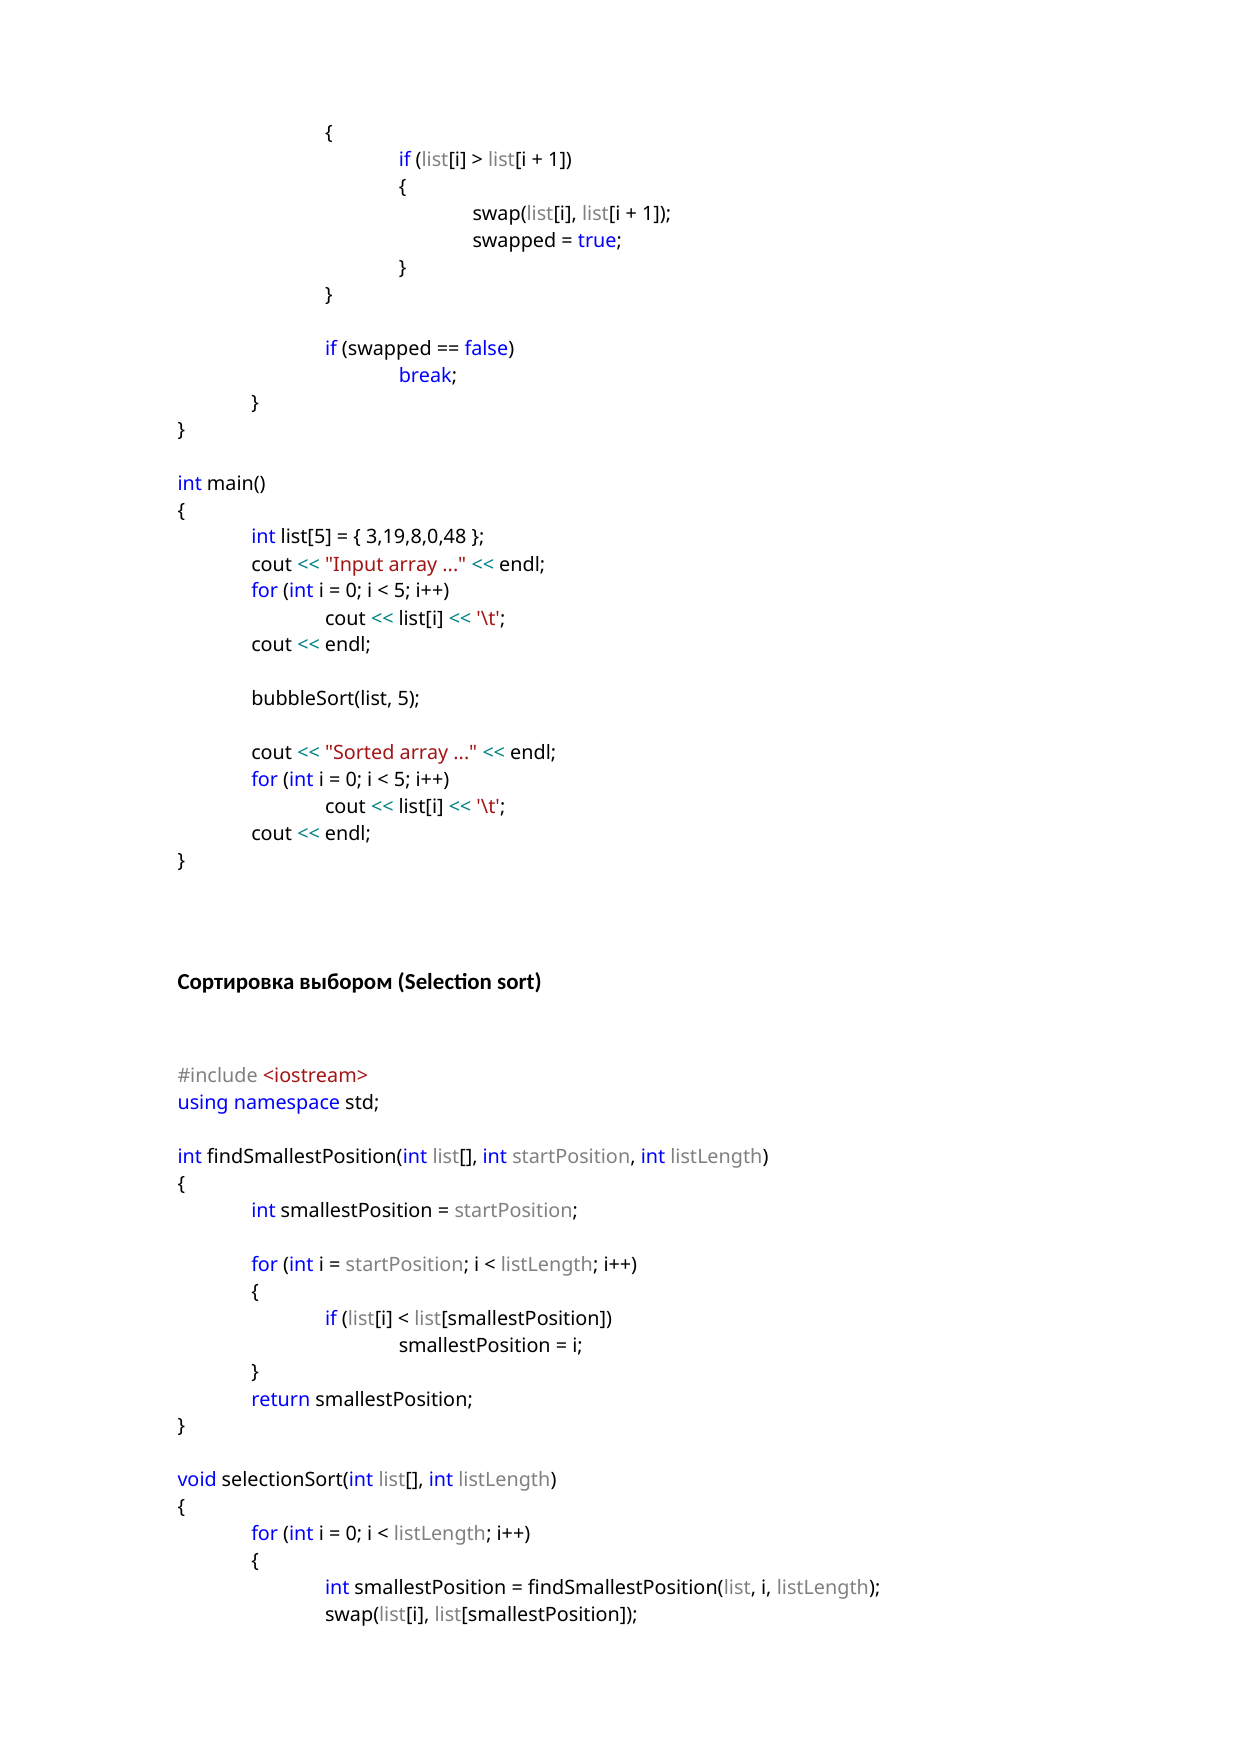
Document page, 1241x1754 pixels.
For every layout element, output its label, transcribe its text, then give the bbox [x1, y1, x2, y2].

text cout << endl; [177, 631, 1152, 658]
text if (list[i] > list[i + 1]) [177, 145, 1152, 172]
text { [177, 1493, 1152, 1520]
text int smallestPosition = findSmallestPosition(list, i, listLength); [177, 1574, 1152, 1601]
text } [177, 415, 1152, 442]
text { [177, 1277, 1152, 1304]
text void selectionSort(int list[], int listLength) [177, 1466, 1152, 1493]
text cout << "Sorted array ..." << endl; [177, 739, 1152, 766]
text bubbleSort(list, 5); [177, 685, 1152, 712]
text { [177, 1547, 1152, 1574]
text } [177, 1412, 1152, 1439]
text swapped = true; [177, 226, 1152, 253]
text break; [177, 361, 1152, 388]
text } [177, 280, 1152, 307]
text } [177, 253, 1152, 280]
text using namespace std; [177, 1088, 1152, 1115]
text int smallestPosition = startPosition; [177, 1196, 1152, 1223]
text { [177, 172, 1152, 199]
text return smallestPosition; [177, 1385, 1152, 1412]
text if (swapped == false) [177, 334, 1152, 361]
text for (int i = 0; i < listLength; i++) [177, 1520, 1152, 1547]
text { [177, 496, 1152, 523]
text if (list[i] < list[smallestPosition]) [177, 1304, 1152, 1331]
text swap(list[i], list[smallestPosition]); [177, 1601, 1152, 1628]
text int list[5] = { 3,19,8,0,48 }; [177, 523, 1152, 550]
text { [177, 1169, 1152, 1196]
text cout << list[i] << '\t'; [177, 793, 1152, 819]
text } [177, 1358, 1152, 1385]
text cout << list[i] << '\t'; [177, 604, 1152, 631]
text } [177, 847, 1152, 873]
text { [177, 118, 1152, 145]
text for (int i = startPosition; i < listLength; i++) [177, 1250, 1152, 1277]
text int main() [177, 469, 1152, 496]
text #include <iostream> [177, 1061, 1152, 1088]
text int findSmallestPosition(int list[], int startPosition, int listLength) [177, 1142, 1152, 1169]
text swap(list[i], list[i + 1]); [177, 199, 1152, 226]
text } [177, 388, 1152, 415]
text for (int i = 0; i < 5; i++) [177, 577, 1152, 604]
text cout << endl; [177, 819, 1152, 847]
text cout << "Input array ..." << endl; [177, 550, 1152, 577]
text for (int i = 0; i < 5; i++) [177, 766, 1152, 793]
text Сортировка выбором (Selection sort) [177, 967, 1152, 995]
text smallestPosition = i; [177, 1331, 1152, 1358]
